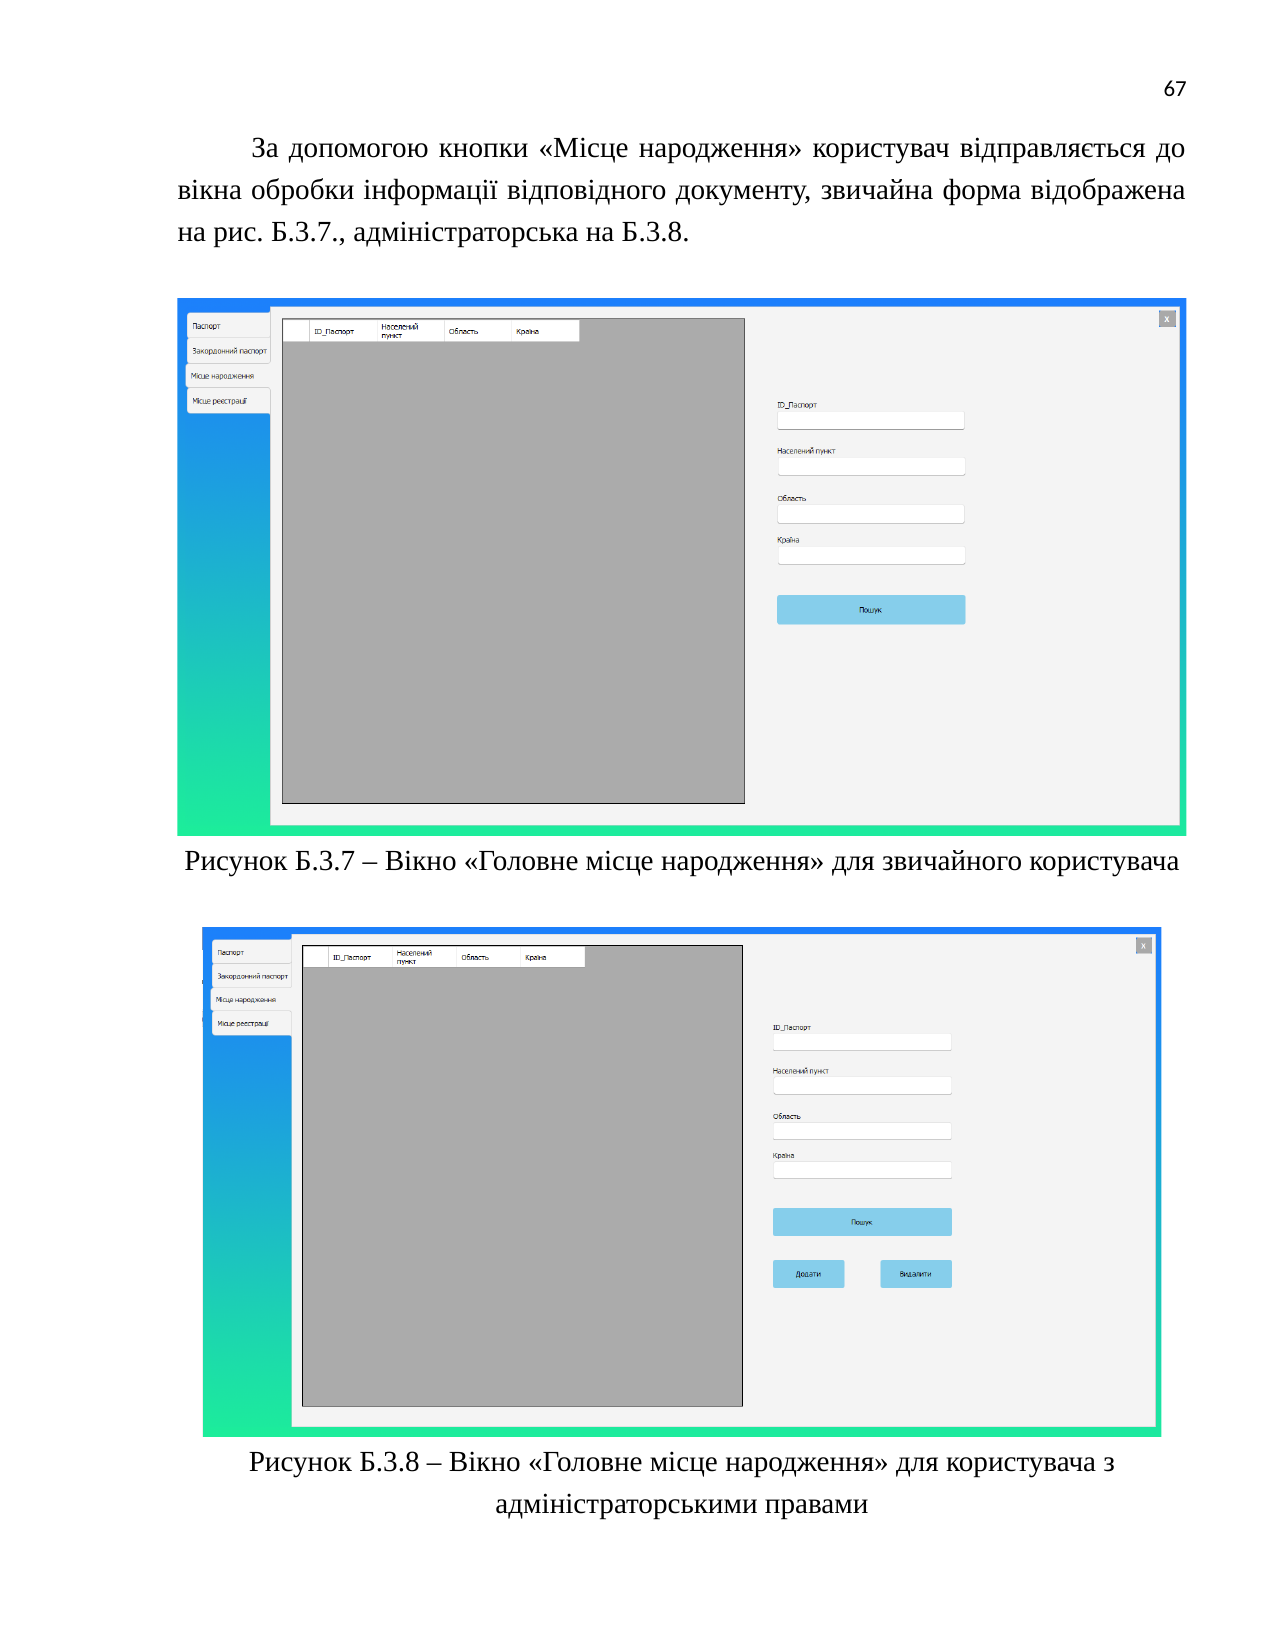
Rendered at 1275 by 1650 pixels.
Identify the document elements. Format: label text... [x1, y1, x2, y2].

list За допомогою кнопки «Місце народження» користувач відправляється до вікна обробки інформації відповідного документу, звичайна форма відображена на рис. Б.3.7., адміністраторська на Б.3.8. [177, 130, 1186, 248]
list Рисунок Б.3.8 – Вікно «Головне місце народження» для користувача з адміністраторськими правами [177, 1444, 1186, 1520]
picture [202, 927, 1162, 1437]
list Рисунок Б.3.7 – Вікно «Головне місце народження» для звичайного користувача [177, 843, 1186, 877]
picture [177, 298, 1187, 836]
